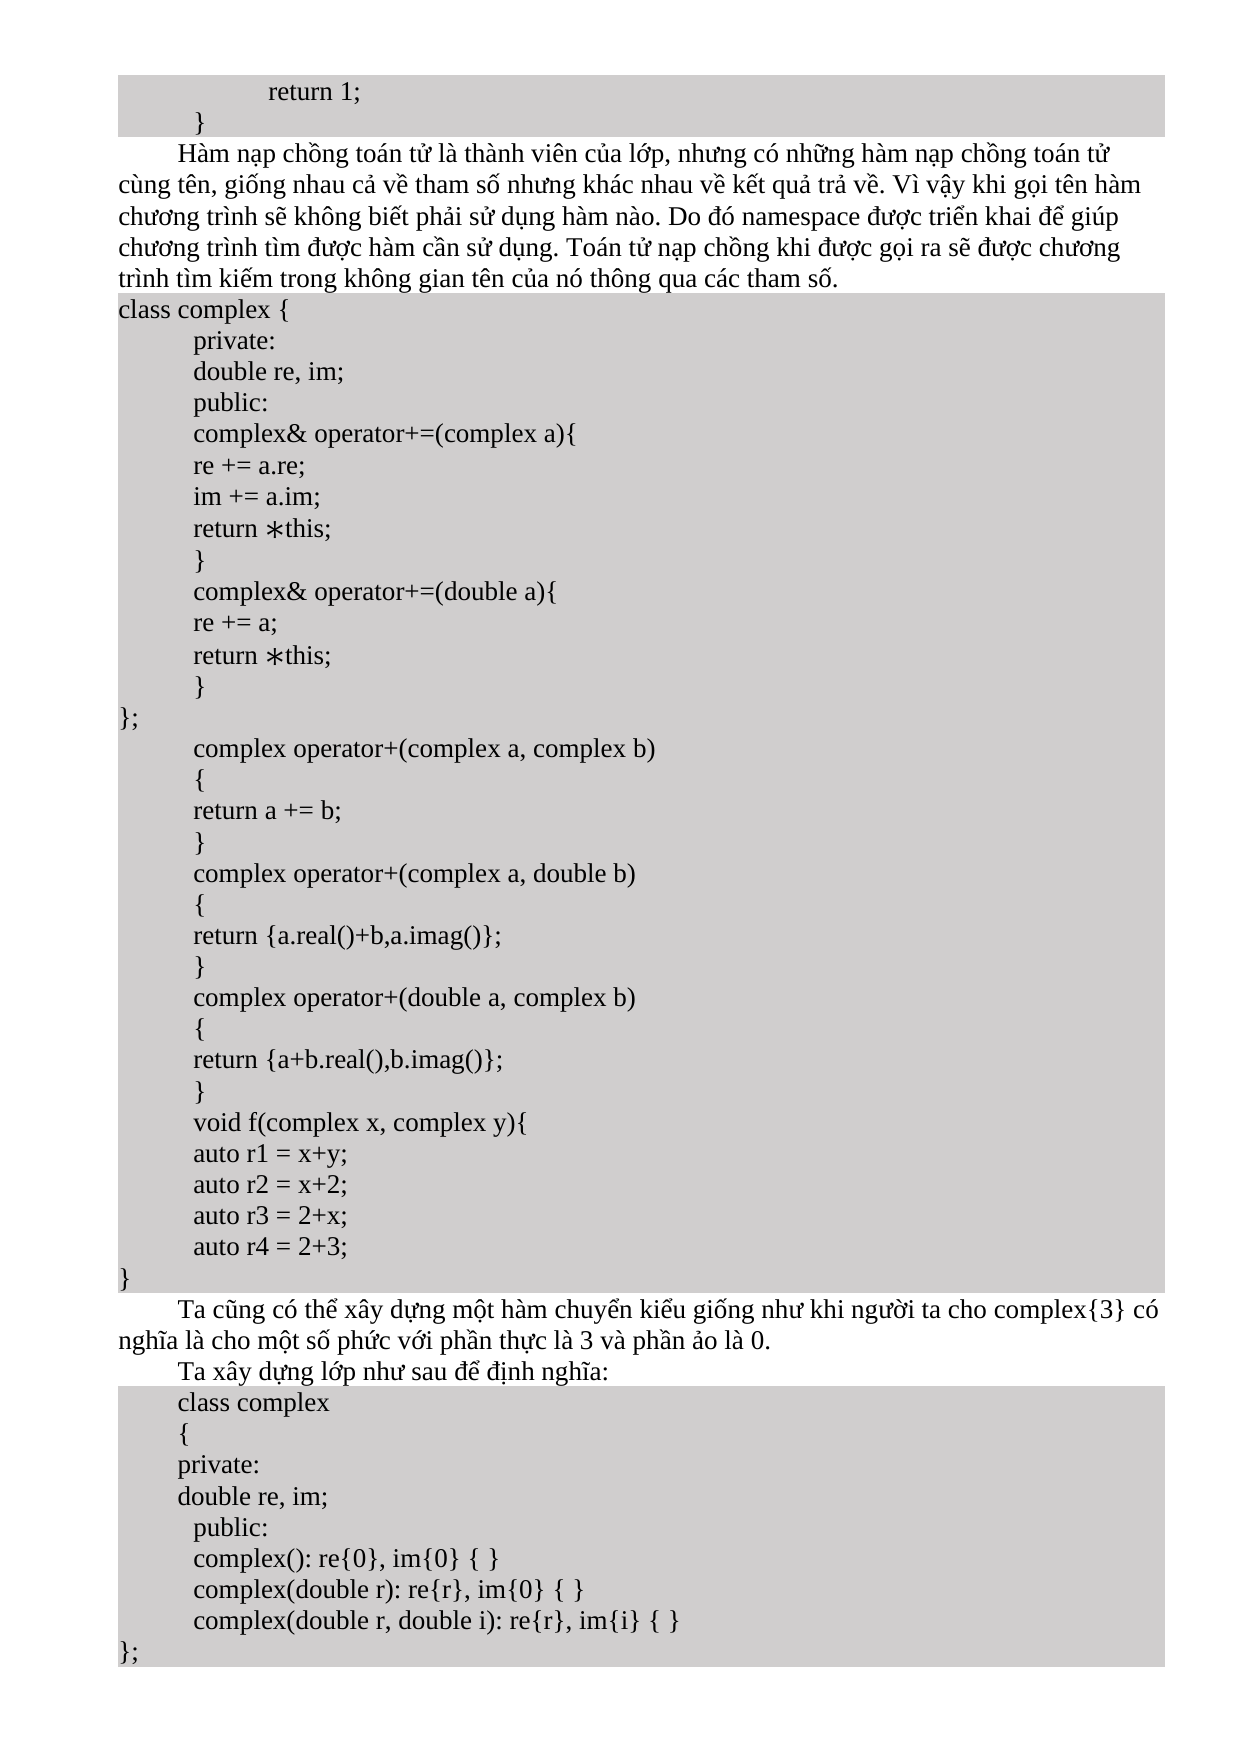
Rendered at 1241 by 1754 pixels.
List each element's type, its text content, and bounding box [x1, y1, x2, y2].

text class complex { [118, 293, 1165, 324]
text im += a.im; [118, 480, 1165, 511]
text { [118, 763, 1165, 794]
text complex operator+(double a, complex b) [118, 981, 1165, 1012]
text return {a.real()+b,a.imag()}; [118, 919, 1165, 950]
text { [118, 888, 1165, 919]
text } [118, 826, 1165, 857]
text }; [118, 701, 1165, 732]
text Ta cũng có thể xây dựng một hàm chuyển kiểu giống như khi người ta cho complex{3} có nghĩa là cho một số phức với phần thực là 3 và phần ảo là 0. [118, 1293, 1165, 1355]
text return 1; [118, 75, 1165, 106]
text complex(): re{0}, im{0} { } [118, 1542, 1165, 1573]
text return {a+b.real(),b.imag()}; [118, 1044, 1165, 1075]
text Hàm nạp chồng toán tử là thành viên của lớp, nhưng có những hàm nạp chồng toán tử cùng tên, giống nhau cả về tham số nhưng khác nhau về kết quả trả về. Vì vậy khi gọi tên hàm chương trình sẽ không biết phải sử dụng hàm nào. Do đó namespace được triển khai để giúp chương trình tìm được hàm cần sử dụng. Toán tử nạp chồng khi được gọi ra sẽ được chương trình tìm kiếm trong không gian tên của nó thông qua các tham số. [118, 137, 1165, 293]
text } [118, 106, 1165, 137]
text private: [118, 1448, 1165, 1480]
text complex operator+(complex a, complex b) [118, 732, 1165, 763]
text auto r2 = x+2; [118, 1168, 1165, 1199]
text private: [118, 324, 1165, 355]
text void f(complex x, complex y){ [118, 1106, 1165, 1137]
text double re, im; [118, 355, 1165, 386]
text Ta xây dựng lớp như sau để định nghĩa: [118, 1355, 1165, 1386]
text public: [118, 386, 1165, 418]
text } [118, 1262, 1165, 1293]
text auto r1 = x+y; [118, 1137, 1165, 1168]
text complex(double r): re{r}, im{0} { } [118, 1573, 1165, 1604]
text complex(double r, double i): re{r}, im{i} { } [118, 1604, 1165, 1635]
text public: [118, 1511, 1165, 1542]
text auto r3 = 2+x; [118, 1199, 1165, 1231]
text return ∗this; [118, 511, 1165, 544]
text re += a.re; [118, 449, 1165, 480]
text double re, im; [118, 1480, 1165, 1511]
text } [118, 1075, 1165, 1106]
text complex& operator+=(complex a){ [118, 418, 1165, 449]
text }; [118, 1635, 1165, 1667]
text { [118, 1417, 1165, 1448]
text return ∗this; [118, 637, 1165, 670]
text re += a; [118, 606, 1165, 637]
text complex operator+(complex a, double b) [118, 857, 1165, 888]
text } [118, 544, 1165, 575]
text { [118, 1012, 1165, 1044]
text } [118, 950, 1165, 981]
text class complex [118, 1386, 1165, 1417]
text } [118, 670, 1165, 701]
text auto r4 = 2+3; [118, 1231, 1165, 1262]
text complex& operator+=(double a){ [118, 575, 1165, 606]
text return a += b; [118, 794, 1165, 826]
